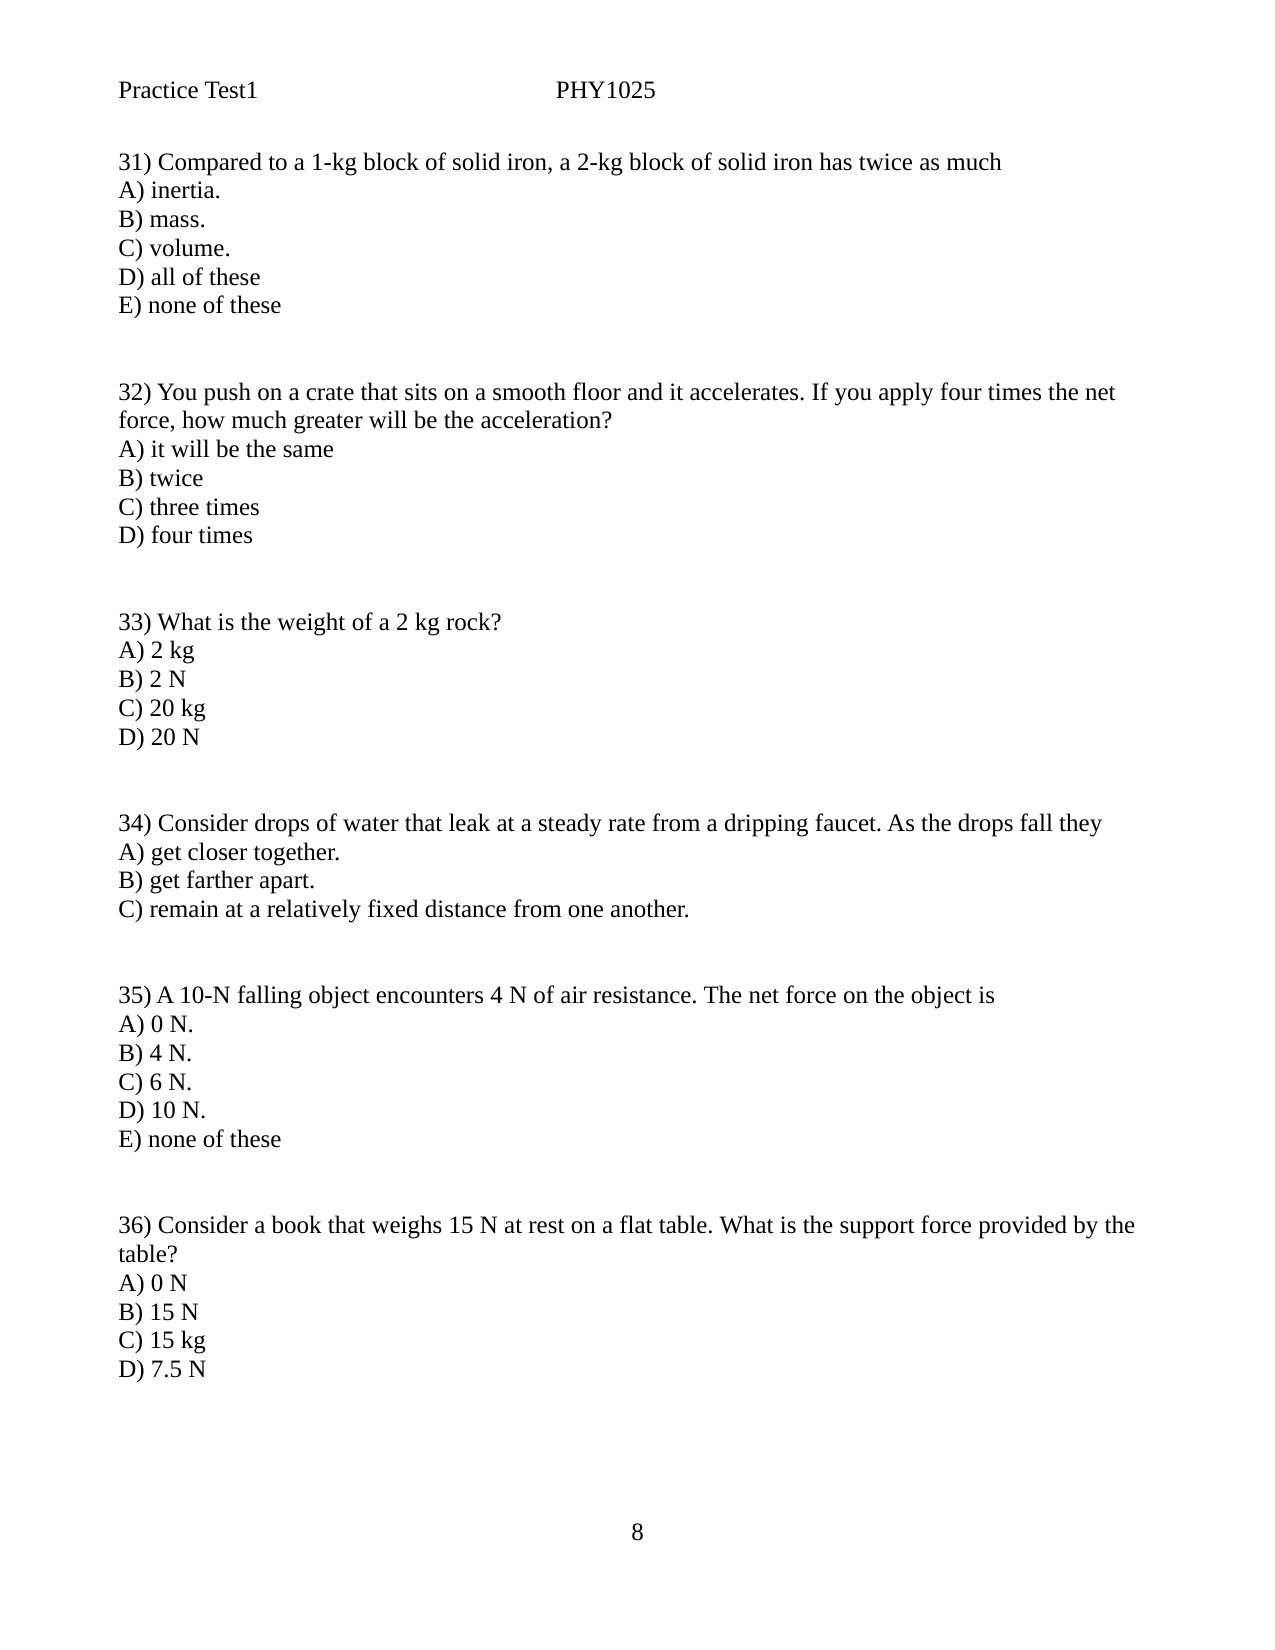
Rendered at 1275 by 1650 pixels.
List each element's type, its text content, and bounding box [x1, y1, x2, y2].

text B) 4 N. [118, 1038, 1157, 1067]
text 31) Compared to a 1-kg block of solid iron, a 2-kg block of solid iron has twice as much [118, 147, 1157, 176]
text C) 20 kg [118, 693, 1157, 722]
text A) 0 N. [118, 1009, 1157, 1038]
text C) remain at a relatively fixed distance from one another. [118, 894, 1157, 923]
text B) get farther apart. [118, 866, 1157, 894]
text A) 2 kg [118, 636, 1157, 664]
text E) none of these [118, 1124, 1157, 1153]
text D) 10 N. [118, 1096, 1157, 1124]
text A) inertia. [118, 176, 1157, 204]
text E) none of these [118, 291, 1157, 319]
text C) 15 kg [118, 1326, 1157, 1354]
text D) four times [118, 521, 1157, 549]
text D) 20 N [118, 722, 1157, 751]
text B) 2 N [118, 664, 1157, 693]
text 35) A 10-N falling object encounters 4 N of air resistance. The net force on the object is [118, 981, 1157, 1009]
text C) 6 N. [118, 1067, 1157, 1096]
text 34) Consider drops of water that leak at a steady rate from a dripping faucet. As the drops fall they [118, 808, 1157, 837]
text D) all of these [118, 262, 1157, 291]
text A) get closer together. [118, 837, 1157, 866]
text C) volume. [118, 233, 1157, 262]
text B) 15 N [118, 1297, 1157, 1326]
text A) 0 N [118, 1268, 1157, 1297]
text B) twice [118, 463, 1157, 492]
text C) three times [118, 492, 1157, 521]
text 33) What is the weight of a 2 kg rock? [118, 607, 1157, 636]
text 36) Consider a book that weighs 15 N at rest on a flat table. What is the support force provided by the table? [118, 1211, 1157, 1268]
text D) 7.5 N [118, 1354, 1157, 1383]
text B) mass. [118, 204, 1157, 233]
text 32) You push on a crate that sits on a smooth floor and it accelerates. If you apply four times the net force, how much greater will be the acceleration? [118, 377, 1157, 434]
text A) it will be the same [118, 434, 1157, 463]
